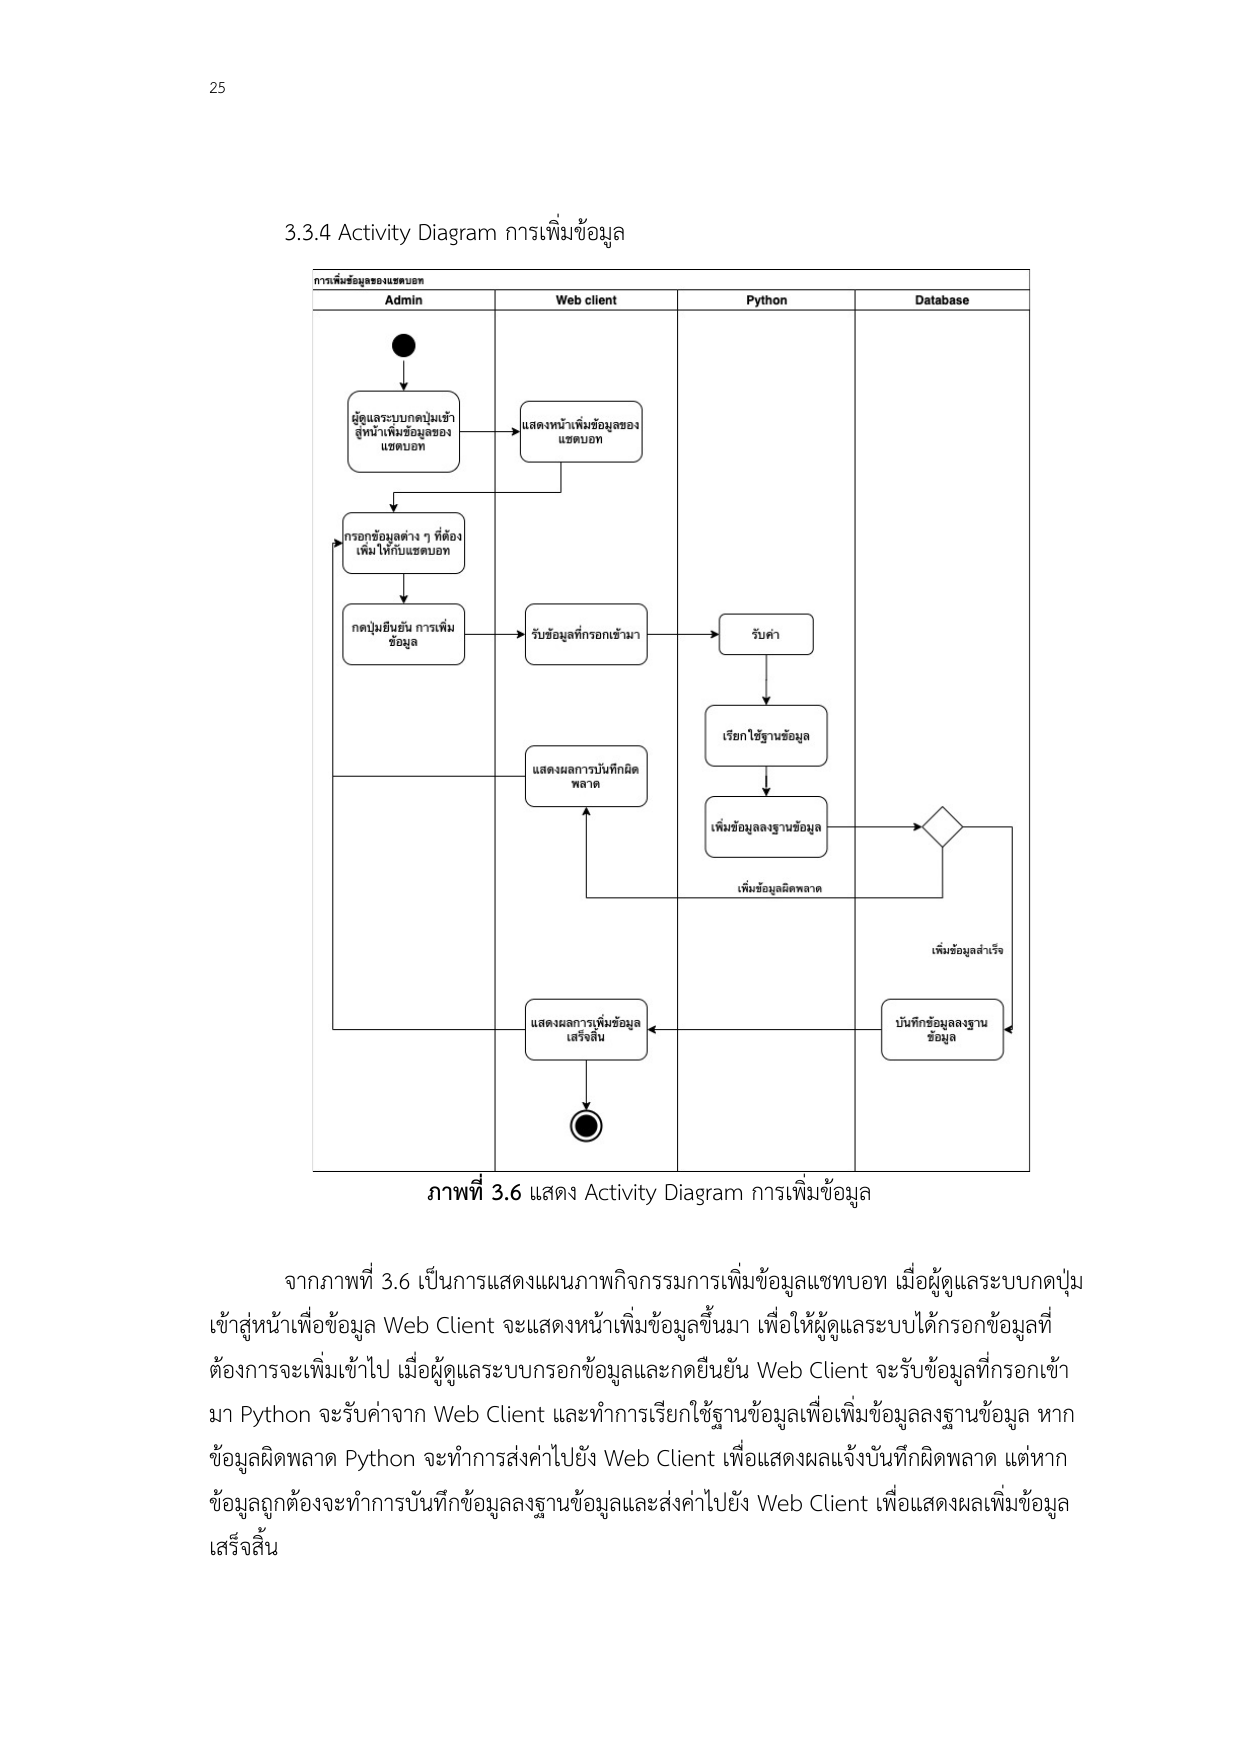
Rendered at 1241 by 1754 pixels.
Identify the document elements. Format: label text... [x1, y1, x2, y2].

text 3.3.4 Activity Diagram การเพิ่มข้อมูล [209, 211, 1090, 256]
picture [312, 269, 1031, 1172]
text จากภาพที่ 3.6 เป็นการแสดงแผนภาพกิจกรรมการเพิ่มข้อมูลแชทบอท เมื่อผู้ดูแลระบบกดปุ่มเข้าสู่หน้าเพื่อข้อมูล Web Client จะแสดงหน้าเพิ่มข้อมูลขึ้นมา เพื่อให้ผู้ดูแลระบบได้กรอกข้อมูลที่ต้องการจะเพิ่มเข้าไป เมื่อผู้ดูแลระบบกรอกข้อมูลและกดยืนยัน Web Client จะรับข้อมูลที่กรอกเข้ามา Python จะรับค่าจาก Web Client และทำการเรียกใช้ฐานข้อมูลเพื่อเพิ่มข้อมูลลงฐานข้อมูล หากข้อมูลผิดพลาด Python จะทำการส่งค่าไปยัง Web Client เพื่อแสดงผลแจ้งบันทึกผิดพลาด แต่หากข้อมูลถูกต้องจะทำการบันทึกข้อมูลลงฐานข้อมูลและส่งค่าไปยัง Web Client เพื่อแสดงผลเพิ่มข้อมูลเสร็จสิ้น [209, 1260, 1090, 1571]
